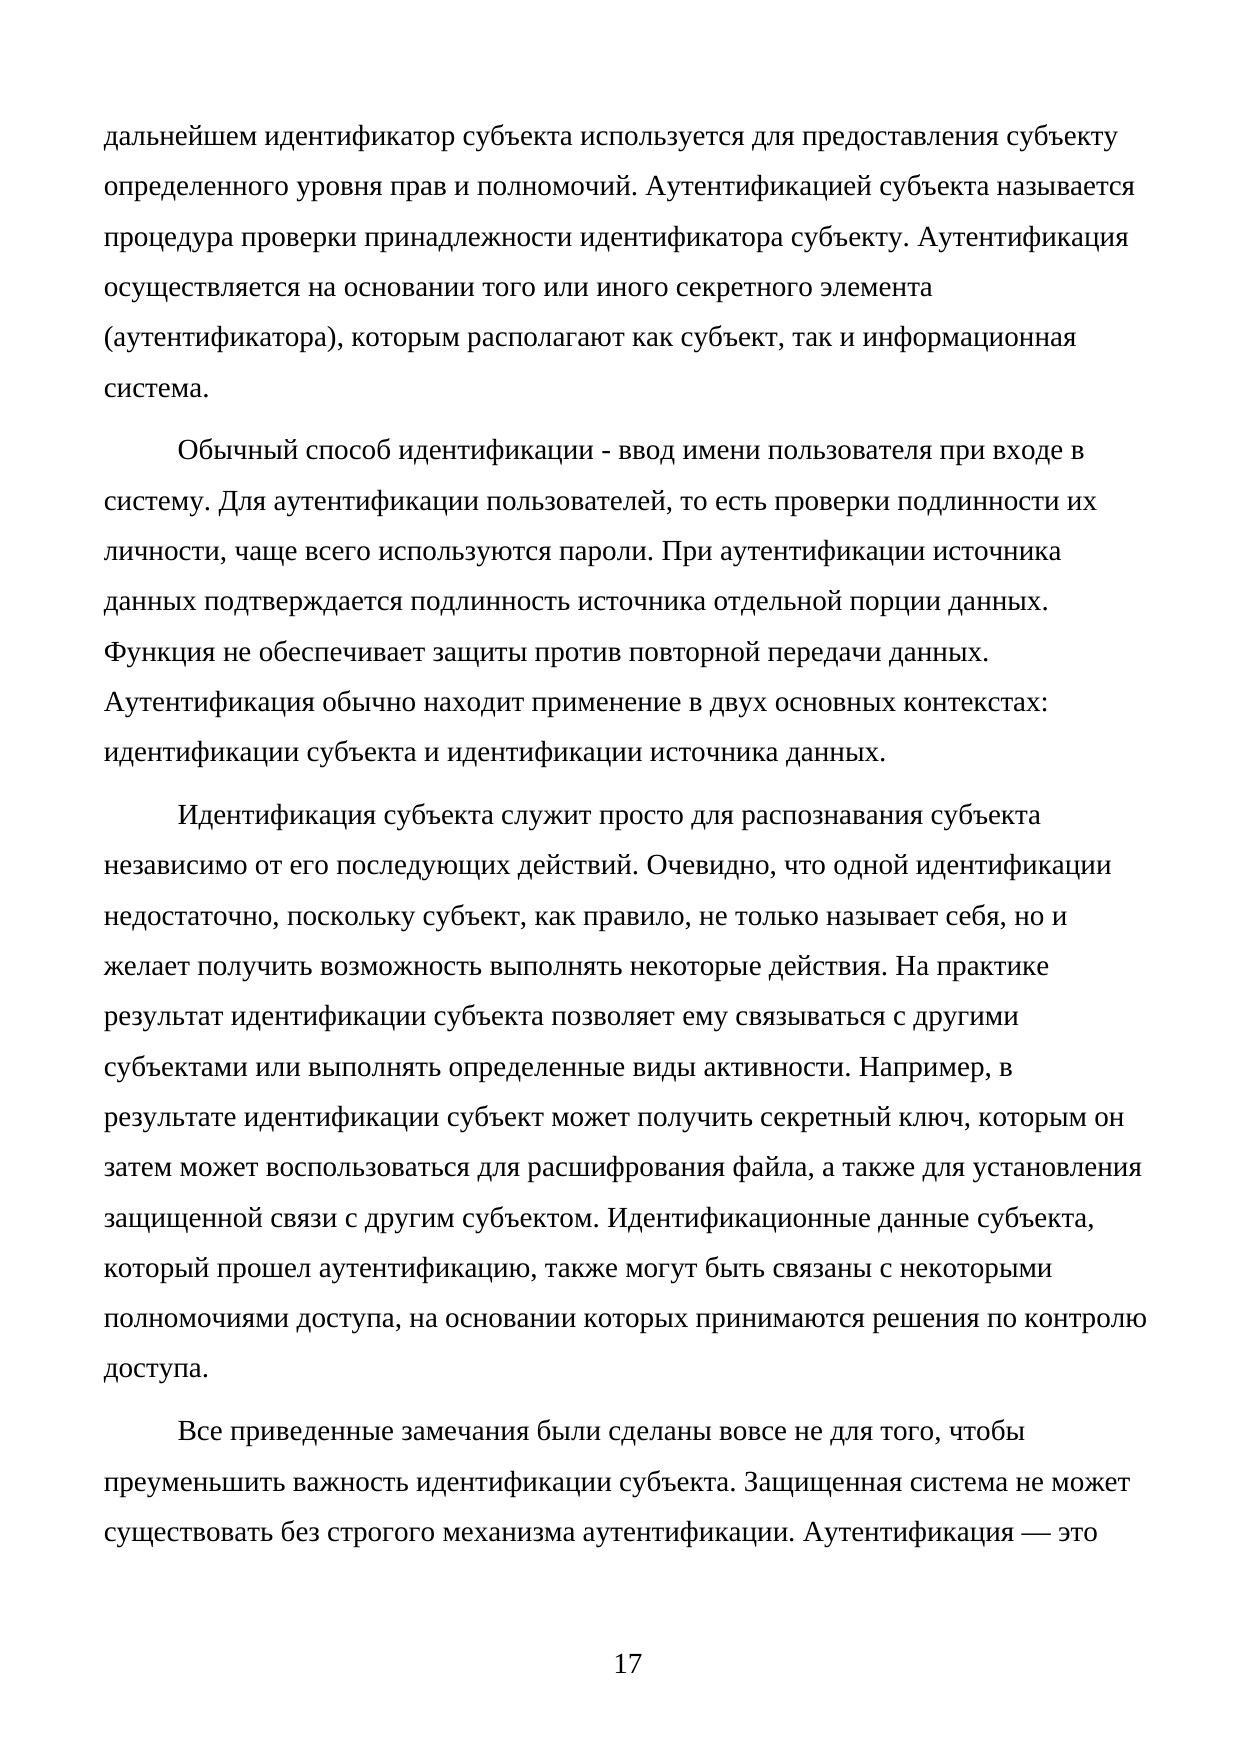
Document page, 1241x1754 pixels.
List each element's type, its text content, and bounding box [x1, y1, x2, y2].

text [103, 1413, 1152, 1548]
text Идентификация субъекта служит просто для распознавания субъекта независимо от его последующих действий. Очевидно, что одной идентификации недостаточно, поскольку субъект, как правило, не только называет себя, но и желает получить возможность выполнять некоторые действия. На практике результат идентификации субъекта позволяет ему связываться с другими субъектами или выполнять определенные виды активности. Например, в результате идентификации субъект может получить секретный ключ, которым он затем может воспользоваться для расшифрования файла, а также для установления защищенной связи с другим субъектом. Идентификационные данные субъекта, который прошел аутентификацию, также могут быть связаны с некоторыми полномочиями доступа, на основании которых принимаются решения по контролю доступа. [103, 797, 1152, 1384]
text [103, 118, 1152, 403]
text Обычный способ идентификации - ввод имени пользователя при входе в систему. Для аутентификации пользователей, то есть проверки подлинности их личности, чаще всего используются пароли. При аутентификации источника данных подтверждается подлинность источника отдельной порции данных. Функция не обеспечивает защиты против повторной передачи данных. Аутентификация обычно находит применение в двух основных контекстах: идентификации субъекта и идентификации источника данных. [103, 432, 1152, 768]
